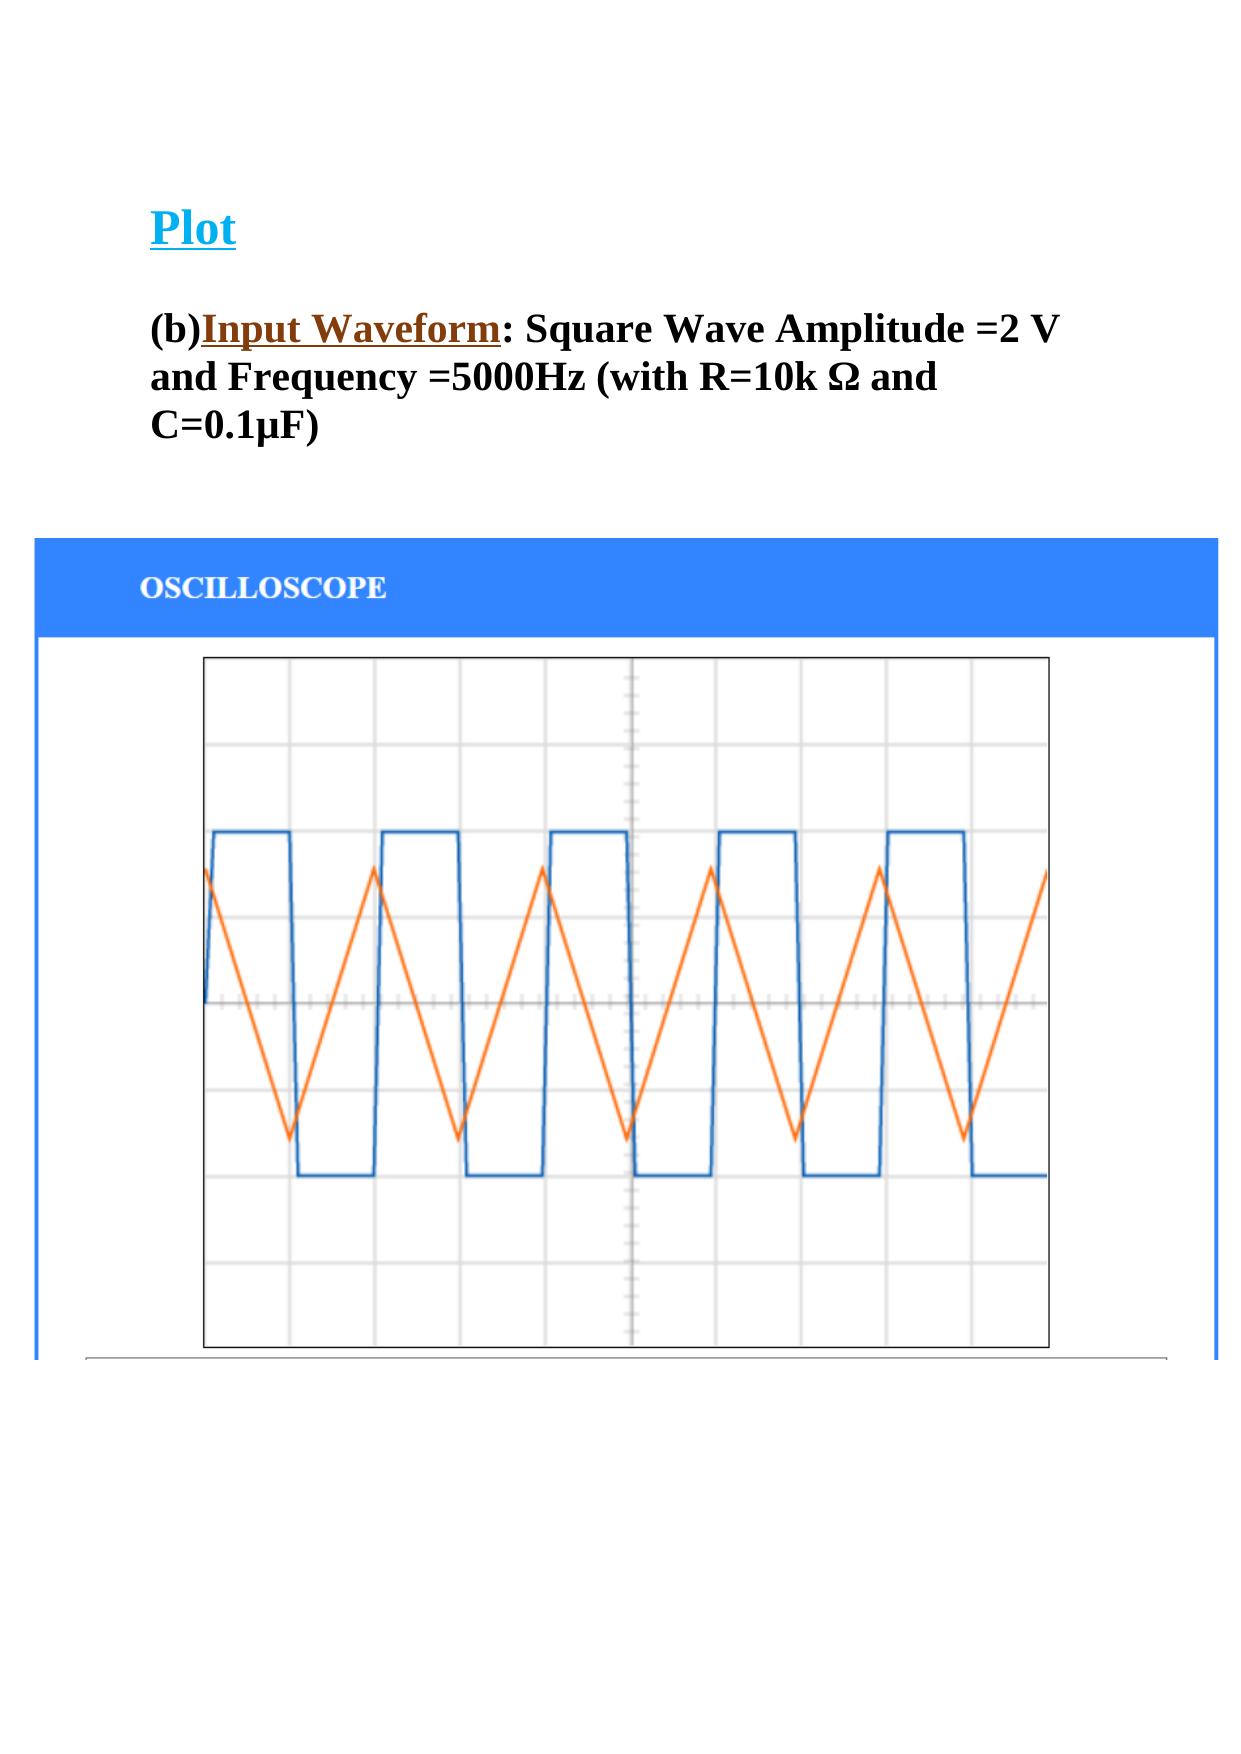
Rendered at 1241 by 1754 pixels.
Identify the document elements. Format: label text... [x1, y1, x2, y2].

text (b)Input Waveform: Square Wave Amplitude =2 V and Frequency =5000Hz (with R=10k Ω and C=0.1µF) [150, 303, 1090, 447]
text Plot [150, 198, 1090, 255]
picture [19, 538, 1221, 1360]
